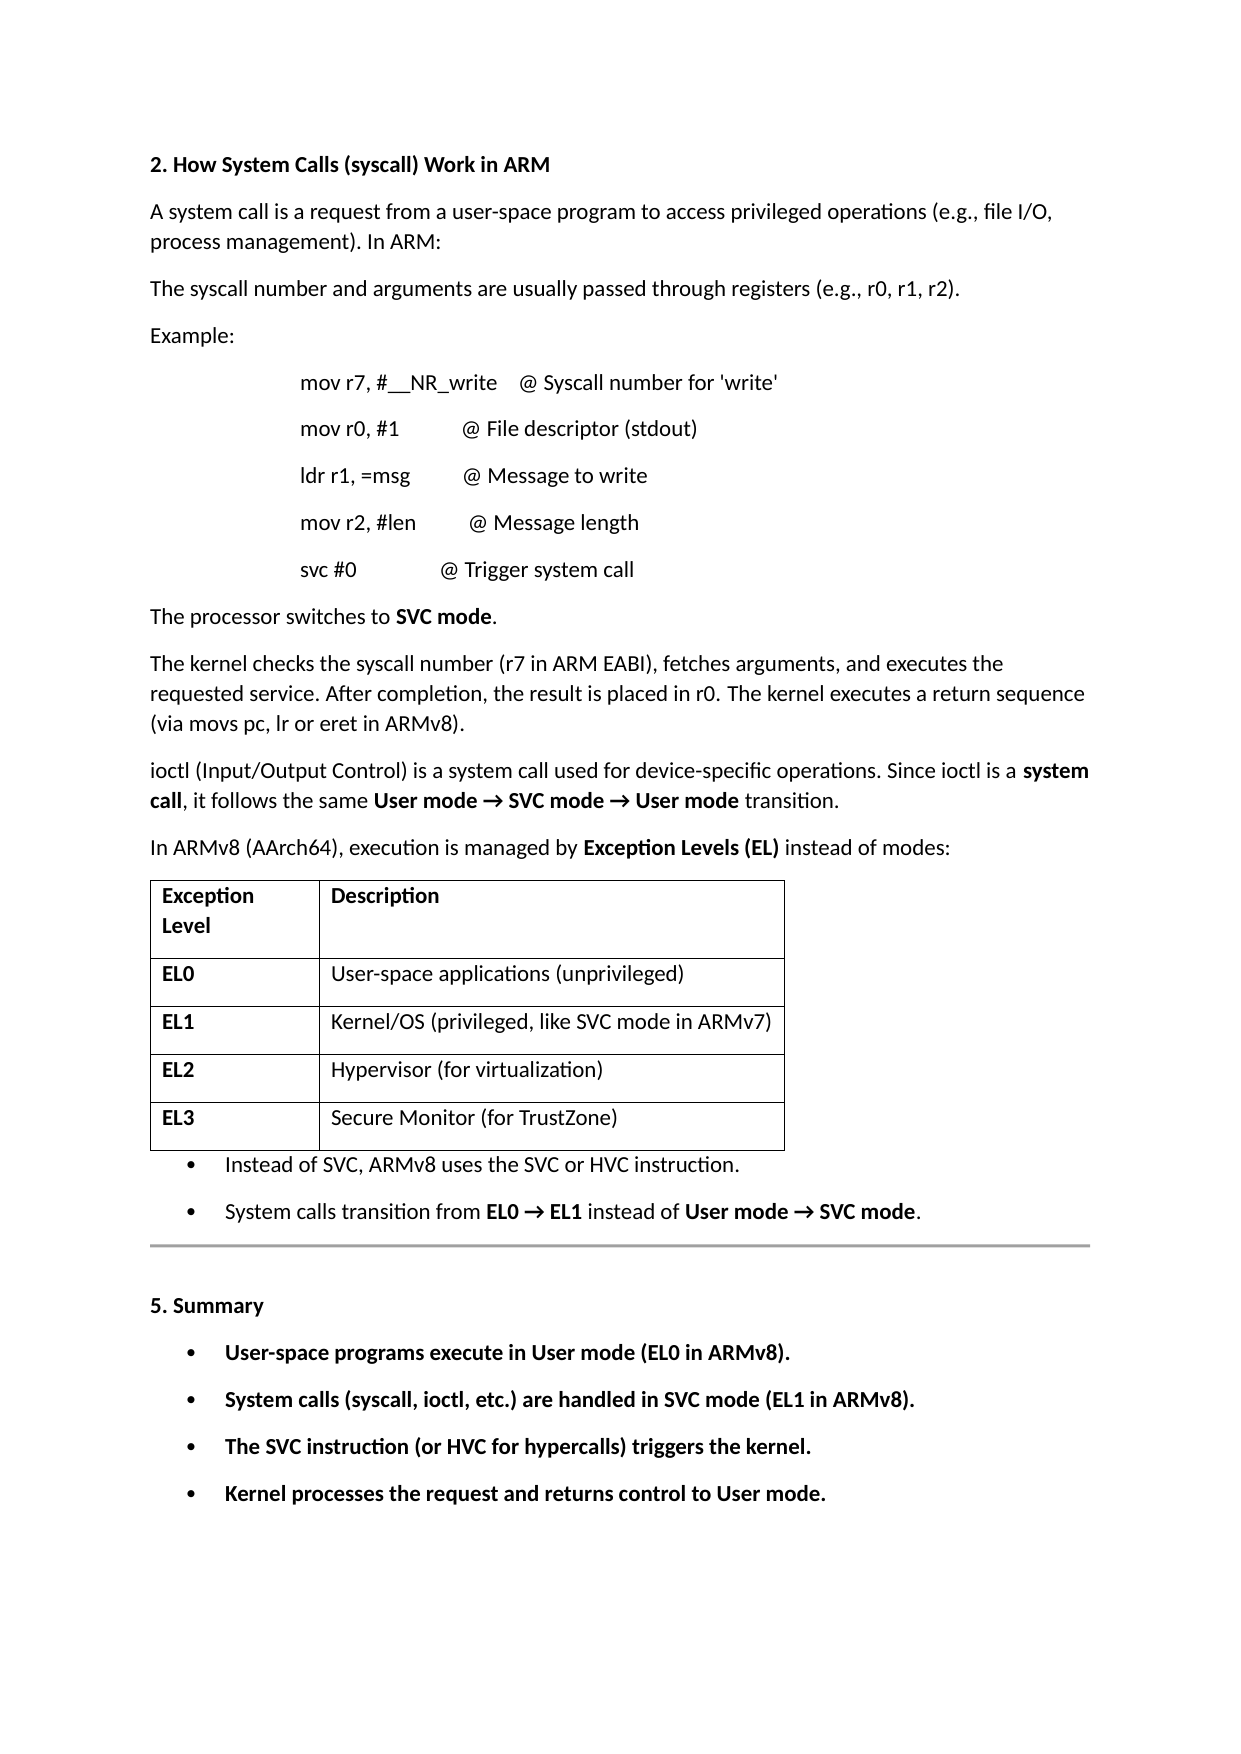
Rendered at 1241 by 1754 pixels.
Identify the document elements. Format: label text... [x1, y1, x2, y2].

text mov r7, #__NR_write @ Syscall number for 'write' [300, 368, 1090, 396]
table_cell User-space applications (unprivileged) [320, 959, 784, 1006]
text The kernel checks the syscall number (r7 in ARM EABI), fetches arguments, and executes the requested service. After completion, the result is placed in r0. The kernel executes a return sequence (via movs pc, lr or eret in ARMv8). [150, 649, 1090, 737]
text mov r0, #1 @ File descriptor (stdout) [300, 414, 1090, 443]
list System calls transition from EL0 → EL1 instead of User mode → SVC mode. [187, 1197, 1090, 1225]
table_cell EL0 [151, 959, 319, 1006]
list Instead of SVC, ARMv8 uses the SVC or HVC instruction. [187, 1151, 1090, 1178]
table_cell Kernel/OS (privileged, like SVC mode in ARMv7) [320, 1007, 784, 1054]
list User-space programs execute in User mode (EL0 in ARMv8). [187, 1338, 1090, 1366]
text The processor switches to SVC mode. [150, 602, 1090, 630]
table_header Exception Level [151, 881, 319, 958]
text 2. How System Calls (syscall) Work in ARM [150, 150, 1090, 178]
text ldr r1, =msg @ Message to write [300, 461, 1090, 489]
table_cell Hypervisor (for virtualization) [320, 1055, 784, 1102]
text The syscall number and arguments are usually passed through registers (e.g., r0, r1, r2). [150, 274, 1090, 302]
text svc #0 @ Trigger system call [300, 555, 1090, 583]
table_header Description [320, 881, 784, 958]
table_cell Secure Monitor (for TrustZone) [320, 1103, 784, 1149]
text A system call is a request from a user-space program to access privileged operations (e.g., file I/O, process management). In ARM: [150, 197, 1090, 255]
text 5. Summary [150, 1291, 1090, 1319]
table_cell EL3 [151, 1103, 319, 1149]
list System calls (syscall, ioctl, etc.) are handled in SVC mode (EL1 in ARMv8). [187, 1385, 1090, 1413]
table_cell EL2 [151, 1055, 319, 1102]
text mov r2, #len @ Message length [300, 508, 1090, 536]
text In ARMv8 (AArch64), execution is managed by Exception Levels (EL) instead of modes: [150, 833, 1090, 861]
text ioctl (Input/Output Control) is a system call used for device-specific operations. Since ioctl is a system call, it follows the same User mode → SVC mode → User mode transition. [150, 756, 1090, 814]
table_cell EL1 [151, 1007, 319, 1054]
list Kernel processes the request and returns control to User mode. [187, 1479, 1090, 1507]
list The SVC instruction (or HVC for hypercalls) triggers the kernel. [187, 1432, 1090, 1460]
text Example: [150, 321, 1090, 349]
